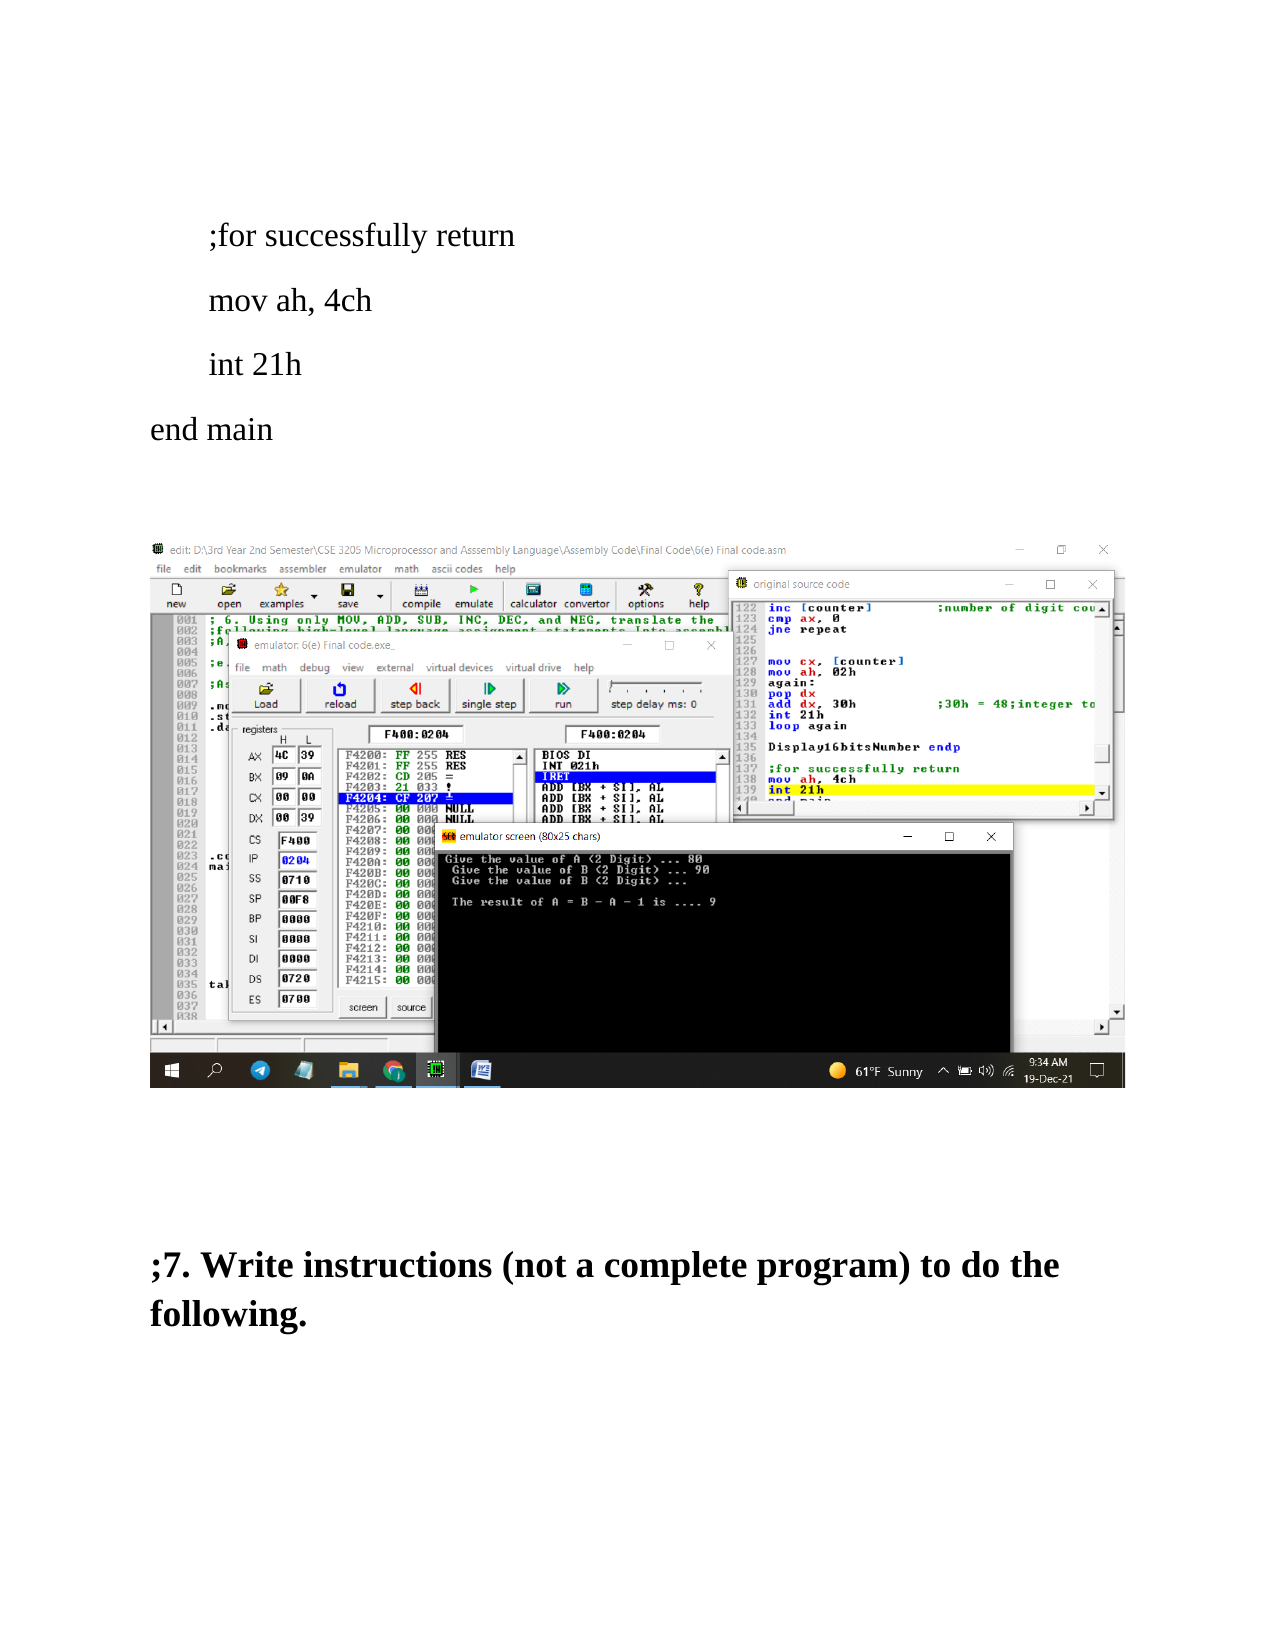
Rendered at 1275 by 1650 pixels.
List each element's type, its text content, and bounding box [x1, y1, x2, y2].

text mov ah, 4ch [150, 280, 1125, 318]
text int 21h [150, 345, 1125, 383]
picture [150, 539, 1125, 1088]
text ;for successfully return [150, 215, 1125, 253]
text ;7. Write instructions (not a complete program) to do the following. [150, 1242, 1125, 1335]
text end main [150, 409, 1125, 448]
